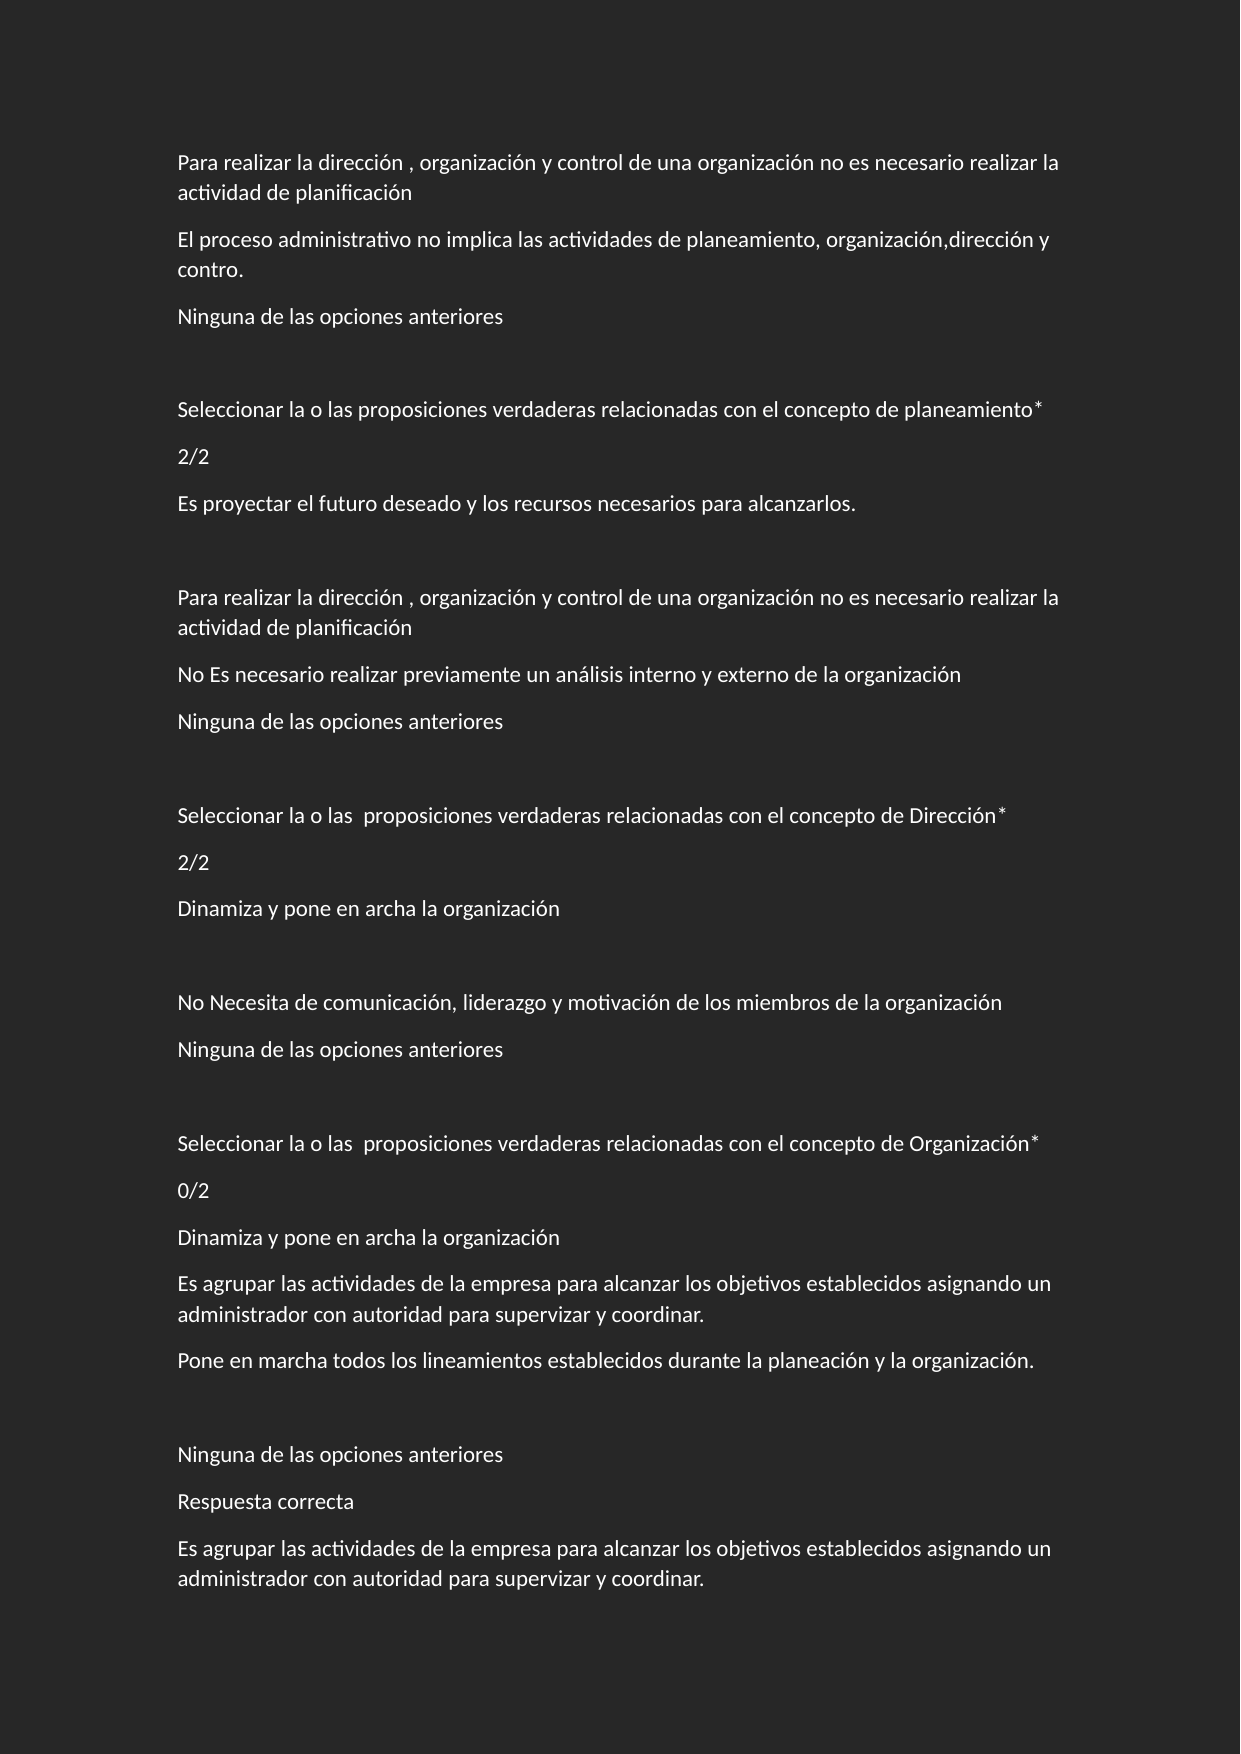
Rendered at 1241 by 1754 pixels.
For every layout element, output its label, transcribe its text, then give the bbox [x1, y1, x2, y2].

text Pone en marcha todos los lineamientos establecidos durante la planeación y la organización. [177, 1347, 1063, 1374]
text Ninguna de las opciones anteriores [177, 707, 1063, 735]
text Es agrupar las actividades de la empresa para alcanzar los objetivos establecidos asignando un administrador con autoridad para supervizar y coordinar. [177, 1534, 1063, 1592]
text Es proyectar el futuro deseado y los recursos necesarios para alcanzarlos. [177, 489, 1063, 517]
text Dinamiza y pone en archa la organización [177, 894, 1063, 922]
text Dinamiza y pone en archa la organización [177, 1223, 1063, 1251]
text No Necesita de comunicación, liderazgo y motivación de los miembros de la organización [177, 988, 1063, 1016]
text Respuesta correcta [177, 1487, 1063, 1515]
text Seleccionar la o las proposiciones verdaderas relacionadas con el concepto de planeamiento* [177, 396, 1063, 423]
text Ninguna de las opciones anteriores [177, 302, 1063, 330]
text Seleccionar la o las proposiciones verdaderas relacionadas con el concepto de Dirección* [177, 801, 1063, 829]
text Ninguna de las opciones anteriores [177, 1440, 1063, 1468]
text 0/2 [177, 1176, 1063, 1204]
text 2/2 [177, 848, 1063, 876]
text Ninguna de las opciones anteriores [177, 1035, 1063, 1063]
text 2/2 [177, 442, 1063, 470]
text Para realizar la dirección , organización y control de una organización no es necesario realizar la actividad de planificación [177, 148, 1063, 206]
text Para realizar la dirección , organización y control de una organización no es necesario realizar la actividad de planificación [177, 583, 1063, 641]
text Es agrupar las actividades de la empresa para alcanzar los objetivos establecidos asignando un administrador con autoridad para supervizar y coordinar. [177, 1269, 1063, 1328]
text Seleccionar la o las proposiciones verdaderas relacionadas con el concepto de Organización* [177, 1129, 1063, 1157]
text No Es necesario realizar previamente un análisis interno y externo de la organización [177, 660, 1063, 688]
text El proceso administrativo no implica las actividades de planeamiento, organización,dirección y contro. [177, 225, 1063, 283]
